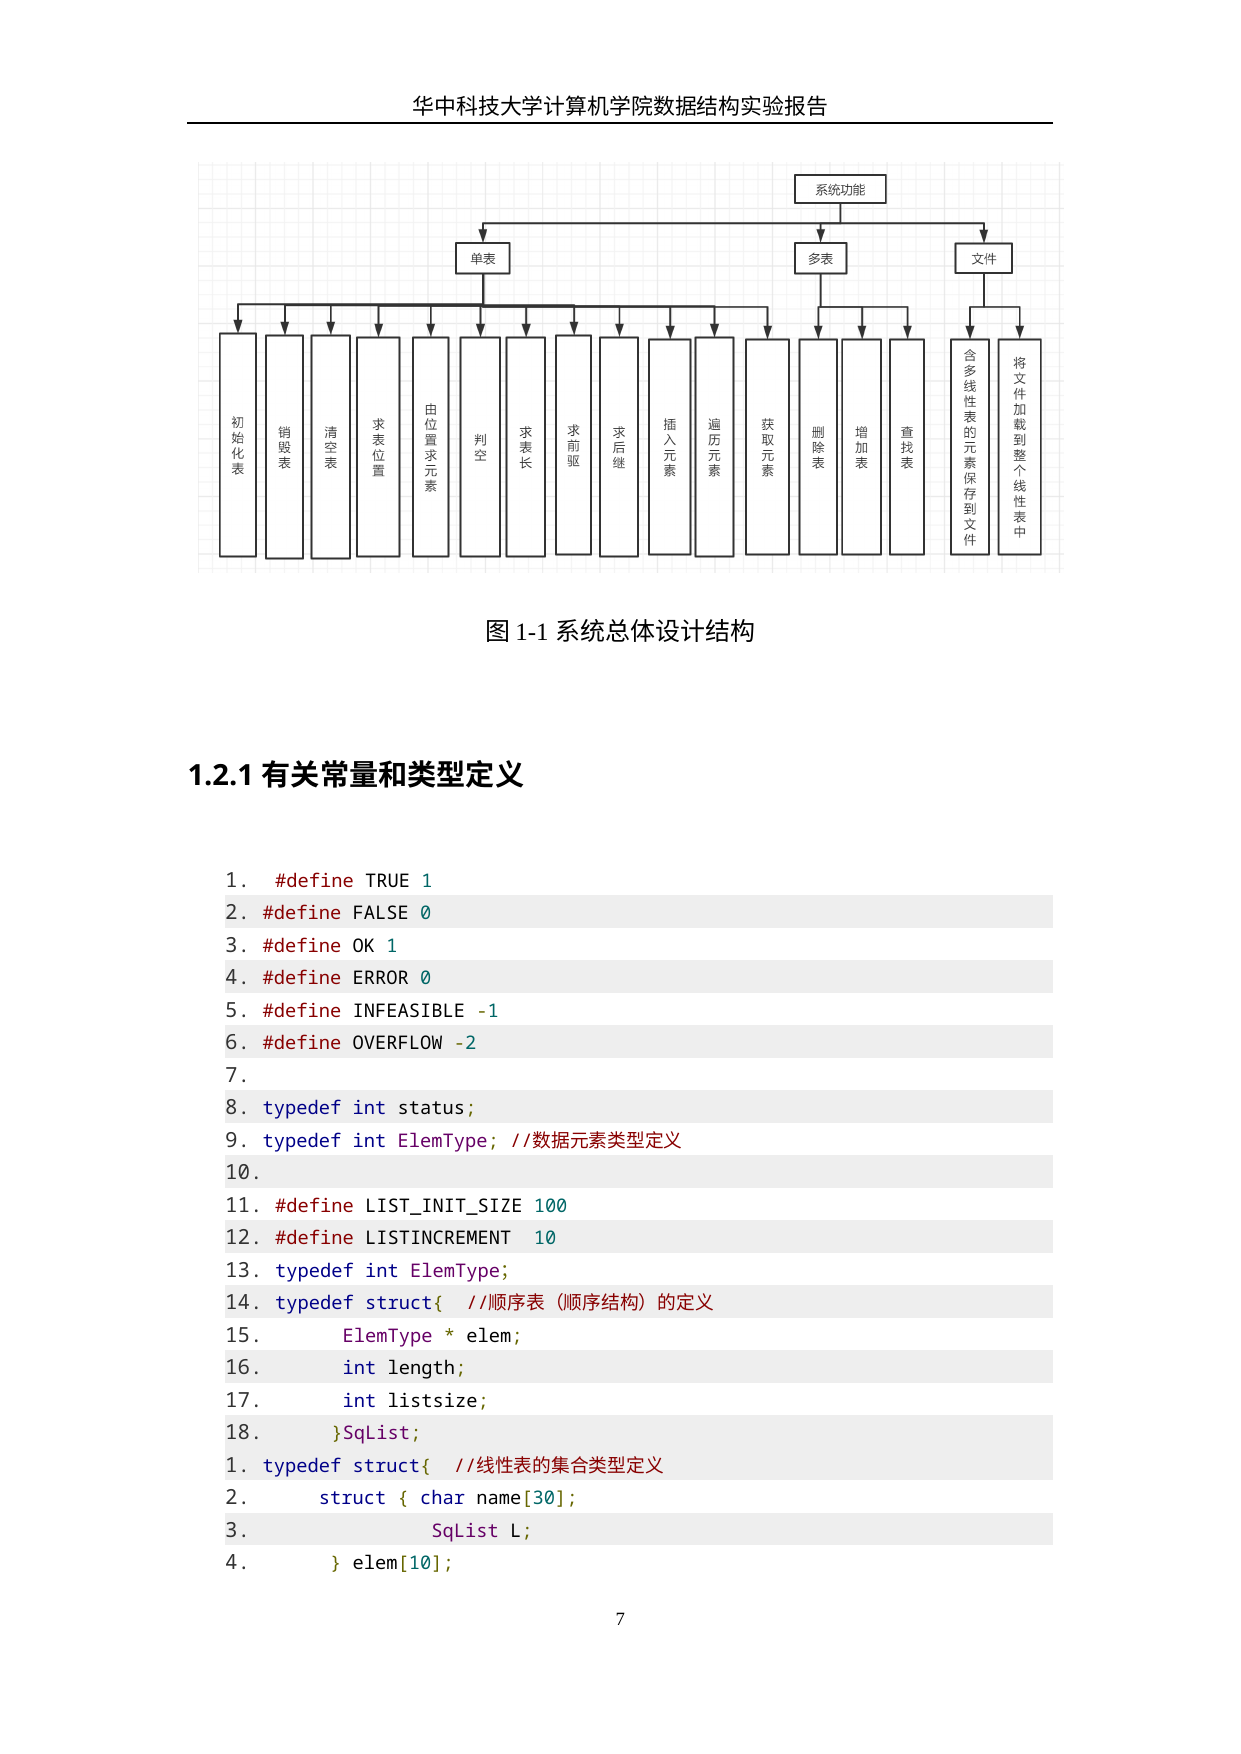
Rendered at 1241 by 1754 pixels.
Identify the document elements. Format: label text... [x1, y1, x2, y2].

list SqList L; [225, 1513, 1053, 1545]
list typedef int ElemType； [225, 1253, 1053, 1285]
list typedef int status; [225, 1090, 1053, 1123]
list struct { char name[30]; [225, 1480, 1053, 1513]
list #define LISTINCREMENT 10 [225, 1220, 1053, 1253]
list }SqList; [225, 1415, 1053, 1448]
list #define LIST_INIT_SIZE 100 [225, 1188, 1053, 1220]
picture [198, 162, 1064, 573]
list typedef struct{ //顺序表（顺序结构）的定义 [225, 1285, 1053, 1318]
list #define OK 1 [225, 928, 1053, 960]
subtitle 1.2.1 有关常量和类型定义 [187, 740, 1053, 805]
list #define INFEASIBLE -1 [225, 993, 1053, 1025]
list #define ERROR 0 [225, 960, 1053, 993]
list int length; [225, 1350, 1053, 1383]
list } elem[10]; [225, 1545, 1053, 1578]
list typedef struct{ //线性表的集合类型定义 [225, 1448, 1053, 1480]
list #define FALSE 0 [225, 895, 1053, 928]
list typedef int ElemType; //数据元素类型定义 [225, 1123, 1053, 1155]
list #define OVERFLOW -2 [225, 1025, 1053, 1058]
list int listsize; [225, 1383, 1053, 1415]
list #define TRUE 1 [225, 863, 1053, 895]
text 图1-1 系统总体设计结构 [187, 597, 1053, 662]
list ElemType * elem; [225, 1318, 1053, 1350]
